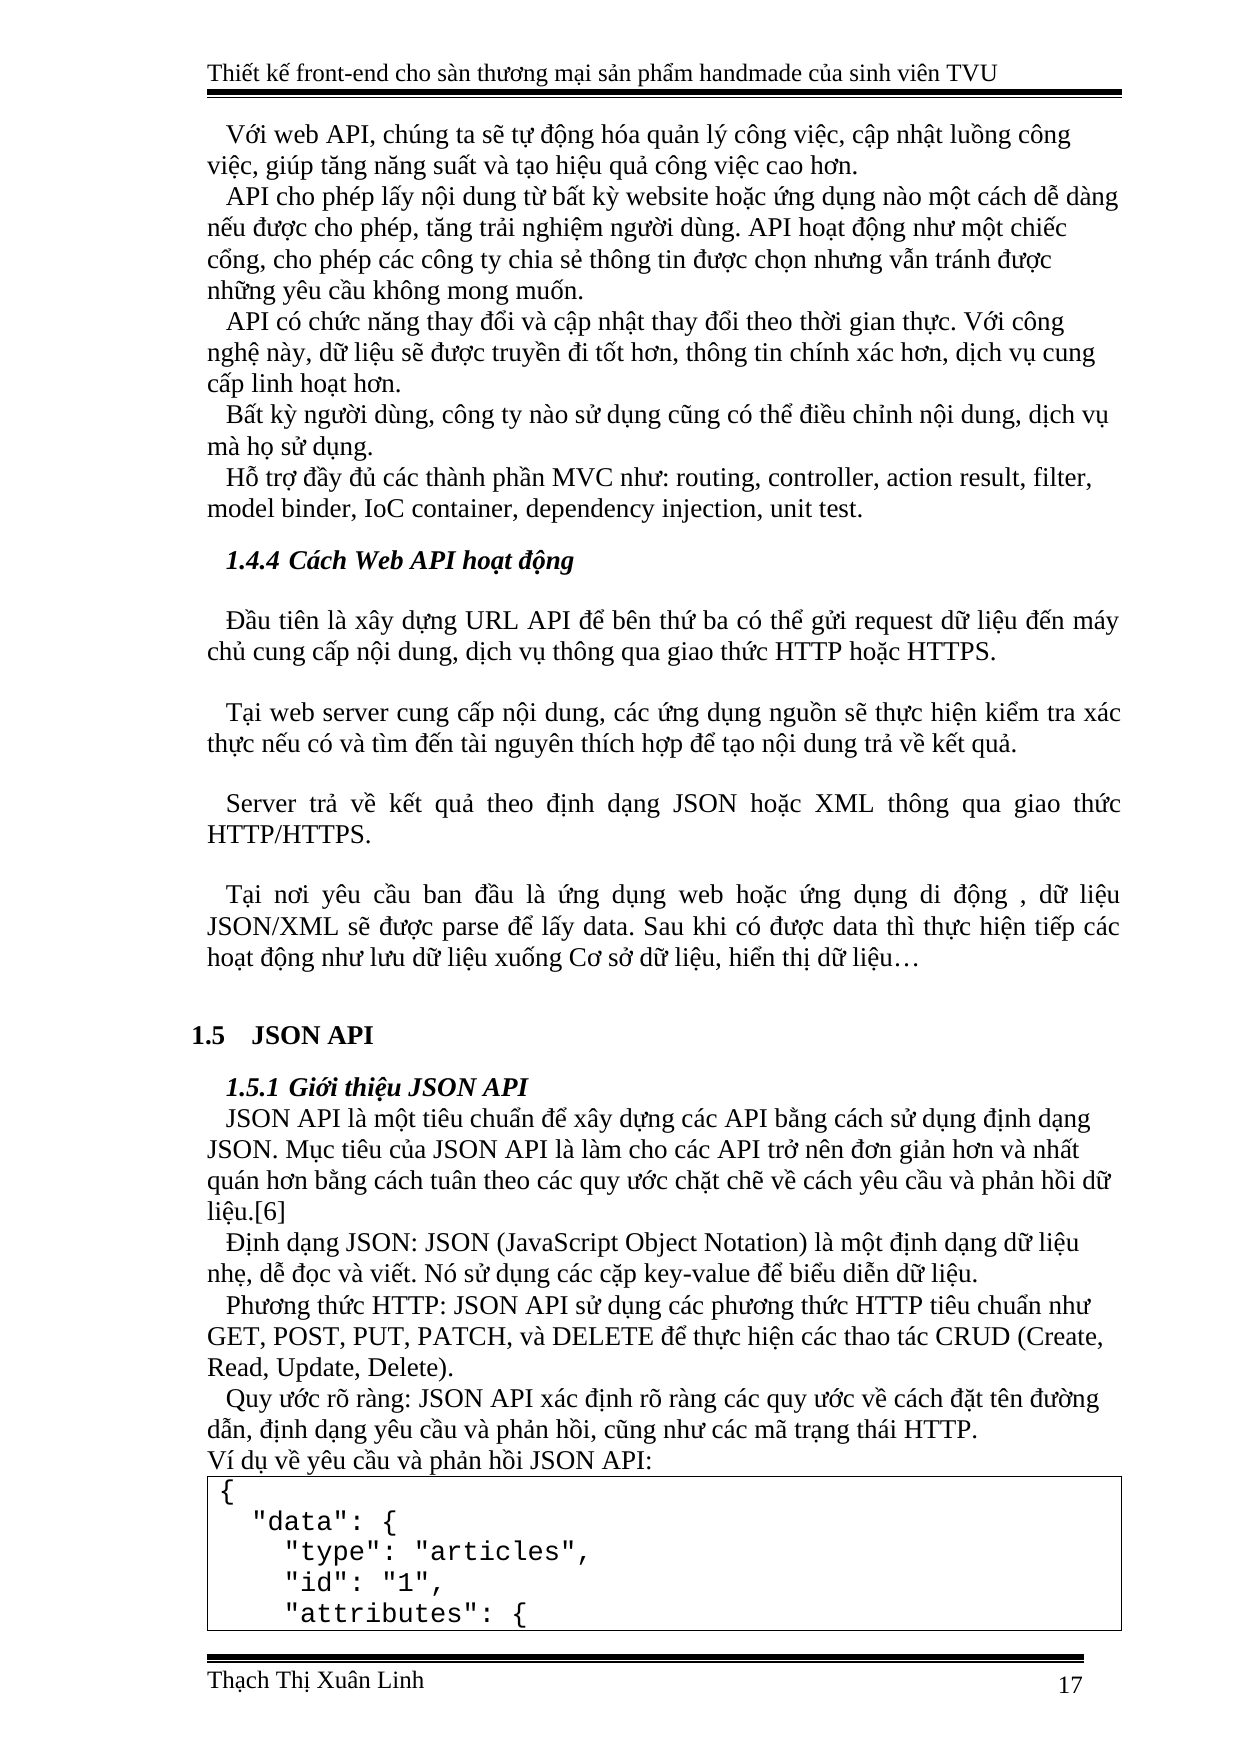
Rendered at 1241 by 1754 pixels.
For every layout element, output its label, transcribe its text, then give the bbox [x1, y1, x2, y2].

text Server trả về kết quả theo định dạng JSON hoặc XML thông qua giao thức HTTP/HTTPS. [207, 787, 1122, 849]
text Hỗ trợ đầy đủ các thành phần MVC như: routing, controller, action result, filter, model binder, IoC container, dependency injection, unit test. [207, 461, 1122, 523]
text Quy ước rõ ràng: JSON API xác định rõ ràng các quy ước về cách đặt tên đường dẫn, định dạng yêu cầu và phản hồi, cũng như các mã trạng thái HTTP. [207, 1382, 1122, 1444]
text Đầu tiên là xây dựng URL API để bên thứ ba có thể gửi request dữ liệu đến máy chủ cung cấp nội dung, dịch vụ thông qua giao thức HTTP hoặc HTTPS. [207, 604, 1122, 666]
subtitle Cách Web API hoạt động [226, 544, 1122, 575]
text Với web API, chúng ta sẽ tự động hóa quản lý công việc, cập nhật luồng công việc, giúp tăng năng suất và tạo hiệu quả công việc cao hơn. [207, 118, 1122, 180]
text Bất kỳ người dùng, công ty nào sử dụng cũng có thể điều chỉnh nội dung, dịch vụ mà họ sử dụng. [207, 398, 1122, 461]
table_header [208, 1477, 1121, 1630]
text Tại web server cung cấp nội dung, các ứng dụng nguồn sẽ thực hiện kiểm tra xác thực nếu có và tìm đến tài nguyên thích hợp để tạo nội dung trả về kết quả. [207, 696, 1122, 758]
subtitle JSON API [191, 1019, 1122, 1050]
text Ví dụ về yêu cầu và phản hồi JSON API: [207, 1444, 1122, 1476]
text Tại nơi yêu cầu ban đầu là ứng dụng web hoặc ứng dụng di động , dữ liệu JSON/XML sẽ được parse để lấy data. Sau khi có được data thì thực hiện tiếp các hoạt động như lưu dữ liệu xuống Cơ sở dữ liệu, hiển thị dữ liệu… [207, 878, 1122, 972]
text Phương thức HTTP: JSON API sử dụng các phương thức HTTP tiêu chuẩn như GET, POST, PUT, PATCH, và DELETE để thực hiện các thao tác CRUD (Create, Read, Update, Delete). [207, 1289, 1122, 1382]
text JSON API là một tiêu chuẩn để xây dựng các API bằng cách sử dụng định dạng JSON. Mục tiêu của JSON API là làm cho các API trở nên đơn giản hơn và nhất quán hơn bằng cách tuân theo các quy ước chặt chẽ về cách yêu cầu và phản hồi dữ liệu.[6] [207, 1102, 1122, 1226]
subtitle Giới thiệu JSON API [226, 1071, 1122, 1102]
text Định dạng JSON: JSON (JavaScript Object Notation) là một định dạng dữ liệu nhẹ, dễ đọc và viết. Nó sử dụng các cặp key-value để biểu diễn dữ liệu. [207, 1226, 1122, 1289]
text API có chức năng thay đổi và cập nhật thay đổi theo thời gian thực. Với công nghệ này, dữ liệu sẽ được truyền đi tốt hơn, thông tin chính xác hơn, dịch vụ cung cấp linh hoạt hơn. [207, 305, 1122, 398]
text API cho phép lấy nội dung từ bất kỳ website hoặc ứng dụng nào một cách dễ dàng nếu được cho phép, tăng trải nghiệm người dùng. API hoạt động như một chiếc cổng, cho phép các công ty chia sẻ thông tin được chọn nhưng vẫn tránh được những yêu cầu không mong muốn. [207, 180, 1122, 305]
